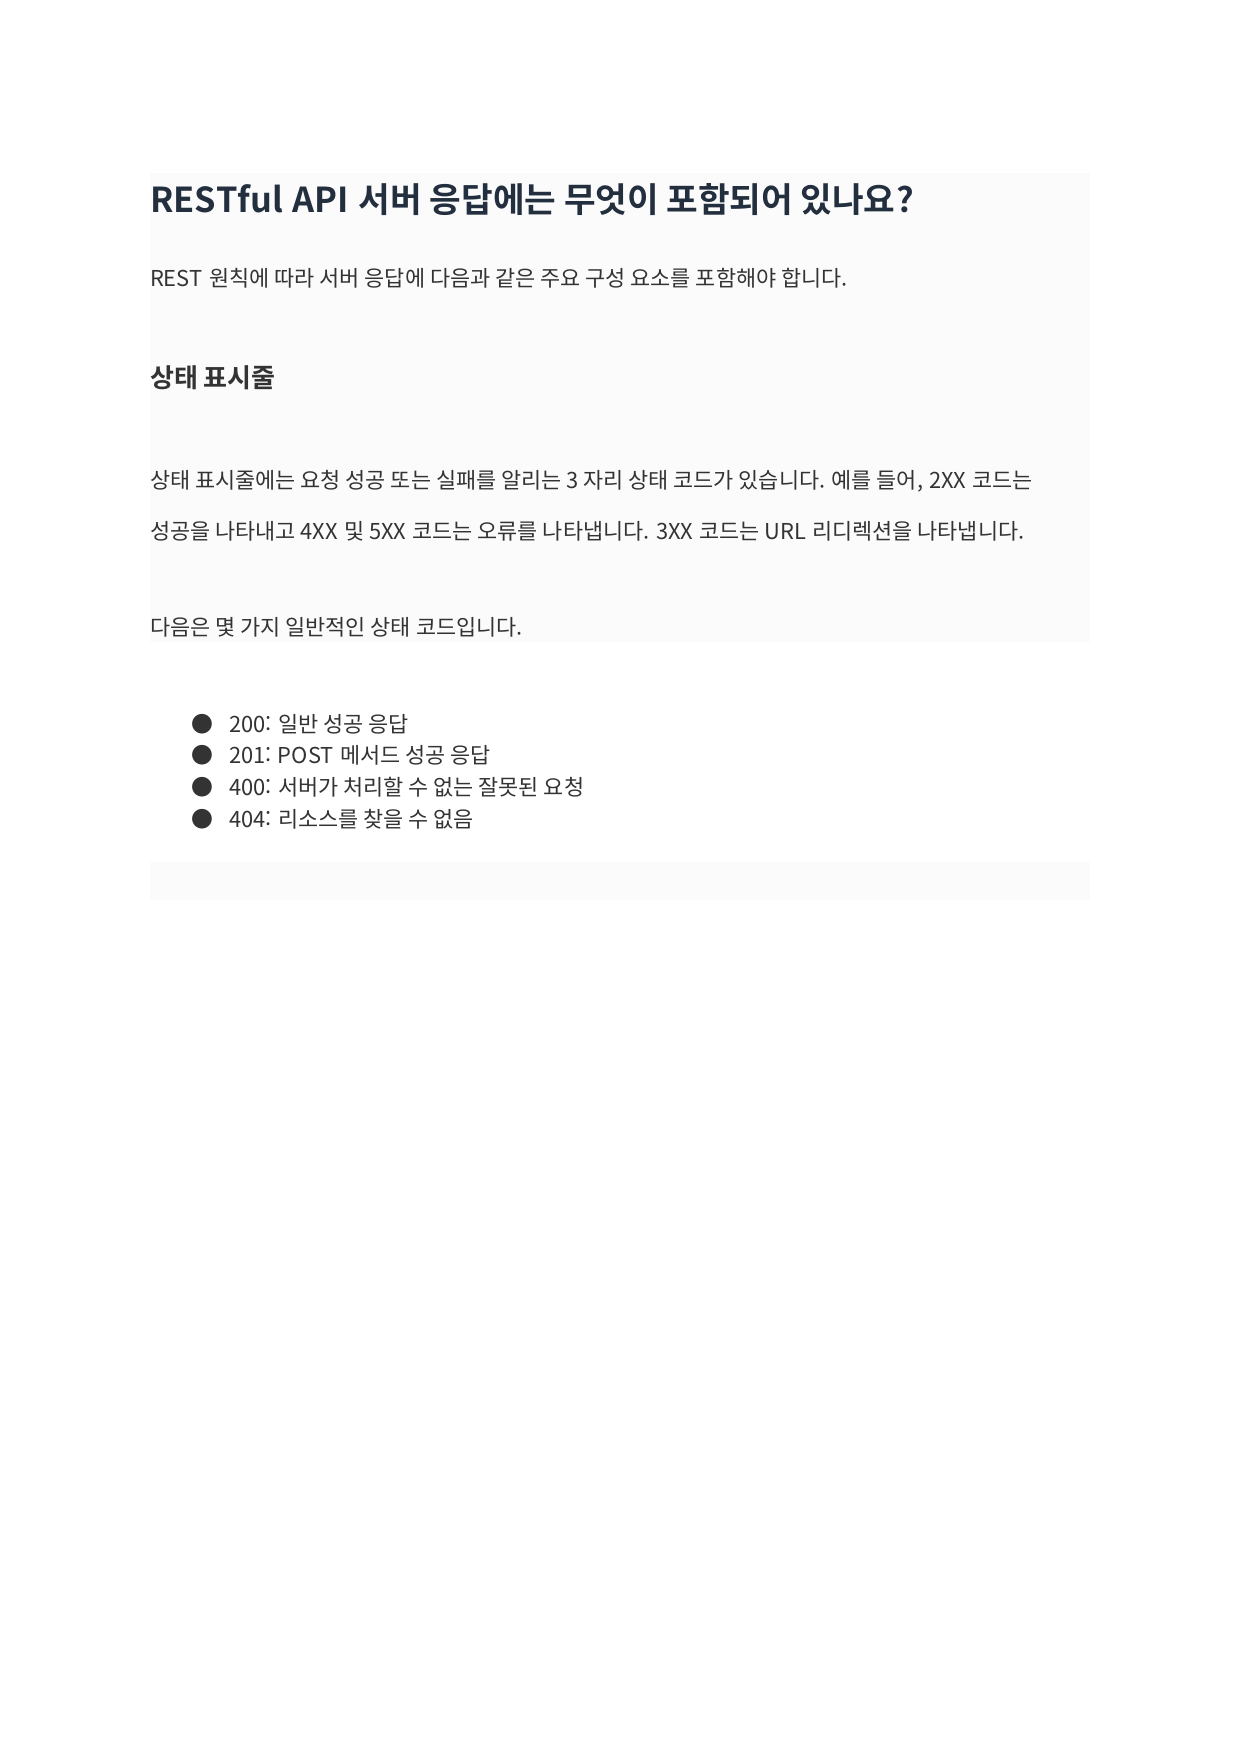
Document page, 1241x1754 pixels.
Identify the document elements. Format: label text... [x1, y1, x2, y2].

text 다음은 몇 가지 일반적인 상태 코드입니다. [150, 604, 1090, 642]
subtitle 상태 표시줄 [150, 357, 1090, 395]
list 201: POST 메서드 성공 응답 [192, 738, 1090, 770]
list 400: 서버가 처리할 수 없는 잘못된 요청 [192, 770, 1090, 802]
text REST 원칙에 따라 서버 응답에 다음과 같은 주요 구성 요소를 포함해야 합니다. [150, 261, 1090, 292]
subtitle RESTful API 서버 응답에는 무엇이 포함되어 있나요? [150, 173, 1090, 223]
text 상태 표시줄에는 요청 성공 또는 실패를 알리는 3자리 상태 코드가 있습니다. 예를 들어, 2XX 코드는 성공을 나타내고 4XX 및 5XX 코드는 오류를 나타냅니다. 3XX 코드는 URL 리디렉션을 나타냅니다. [150, 463, 1090, 545]
list 404: 리소스를 찾을 수 없음 [192, 802, 1090, 833]
list 200: 일반 성공 응답 [192, 707, 1090, 738]
